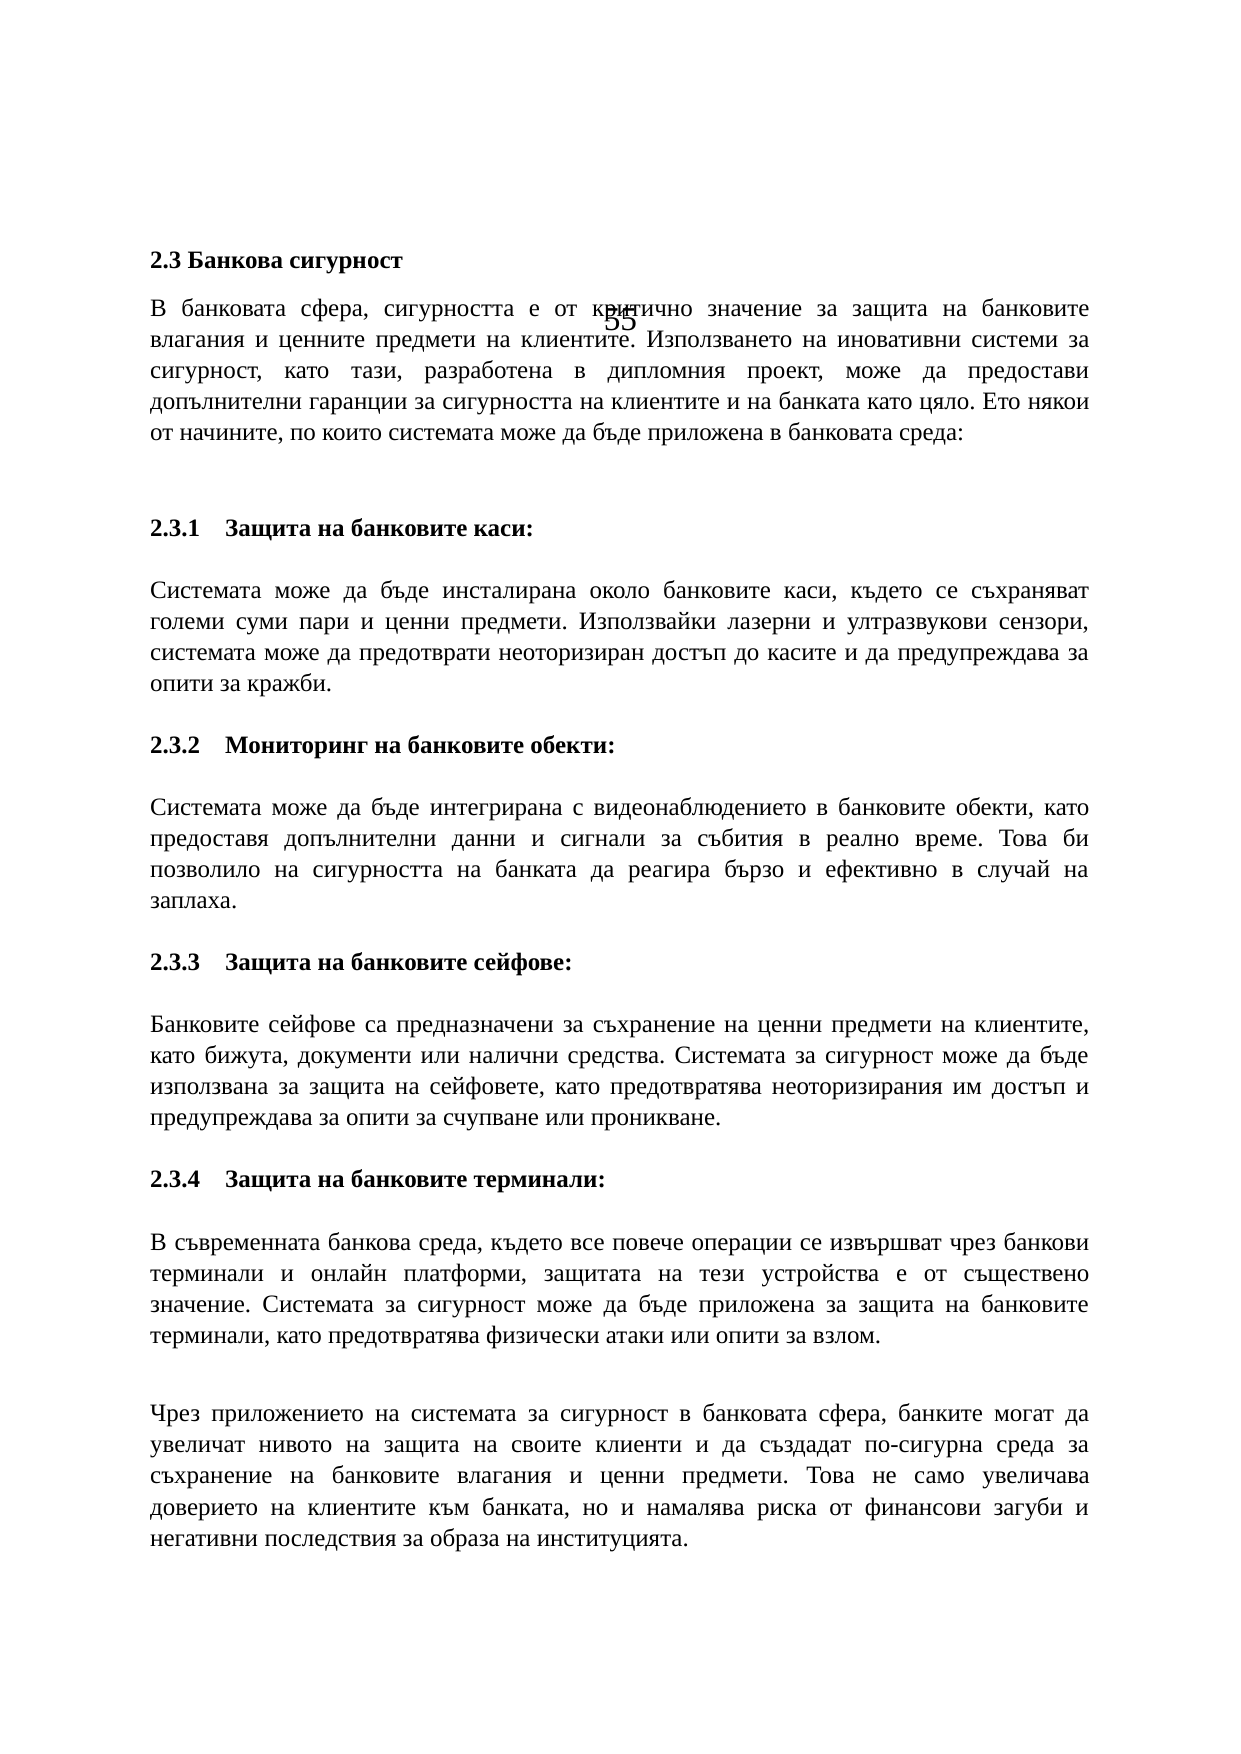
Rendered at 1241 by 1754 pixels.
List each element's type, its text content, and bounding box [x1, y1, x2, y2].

text В банковата сфера, сигурността е от критично значение за защита на банковите влагания и ценните предмети на клиентите. Използването на иновативни системи за сигурност, като тази, разработена в дипломния проект, може да предостави допълнителни гаранции за сигурността на клиентите и на банката като цяло. Ето някои от начините, по които системата може да бъде приложена в банковата среда: [150, 293, 1090, 446]
list В съвременната банкова среда, където все повече операции се извършват чрез банкови терминали и онлайн платформи, защитата на тези устройства е от съществено значение. Системата за сигурност може да бъде приложена за защита на банковите терминали, като предотвратява физически атаки или опити за взлом. [150, 1227, 1090, 1348]
list Мониторинг на банковите обекти: [150, 730, 1090, 759]
list Защита на банковите терминали: [150, 1164, 1090, 1193]
text Чрез приложението на системата за сигурност в банковата сфера, банките могат да увеличат нивото на защита на своите клиенти и да създадат по-сигурна среда за съхранение на банковите влагания и ценни предмети. Това не само увеличава доверието на клиентите към банката, но и намалява риска от финансови загуби и негативни последствия за образа на институцията. [150, 1398, 1090, 1551]
list Банковите сейфове са предназначени за съхранение на ценни предмети на клиентите, като бижута, документи или налични средства. Системата за сигурност може да бъде използвана за защита на сейфовете, като предотвратява неоторизирания им достъп и предупреждава за опити за счупване или проникване. [150, 1009, 1090, 1131]
list Системата може да бъде инсталирана около банковите каси, където се съхраняват големи суми пари и ценни предмети. Използвайки лазерни и ултразвукови сензори, системата може да предотврати неоторизиран достъп до касите и да предупреждава за опити за кражби. [150, 575, 1090, 697]
list Защита на банковите каси: [150, 513, 1090, 541]
list Защита на банковите сейфове: [150, 947, 1090, 976]
list Банкова сигурност [150, 245, 1090, 274]
list Системата може да бъде интегрирана с видеонаблюдението в банковите обекти, като предоставя допълнителни данни и сигнали за събития в реално време. Това би позволило на сигурността на банката да реагира бързо и ефективно в случай на заплаха. [150, 792, 1090, 914]
